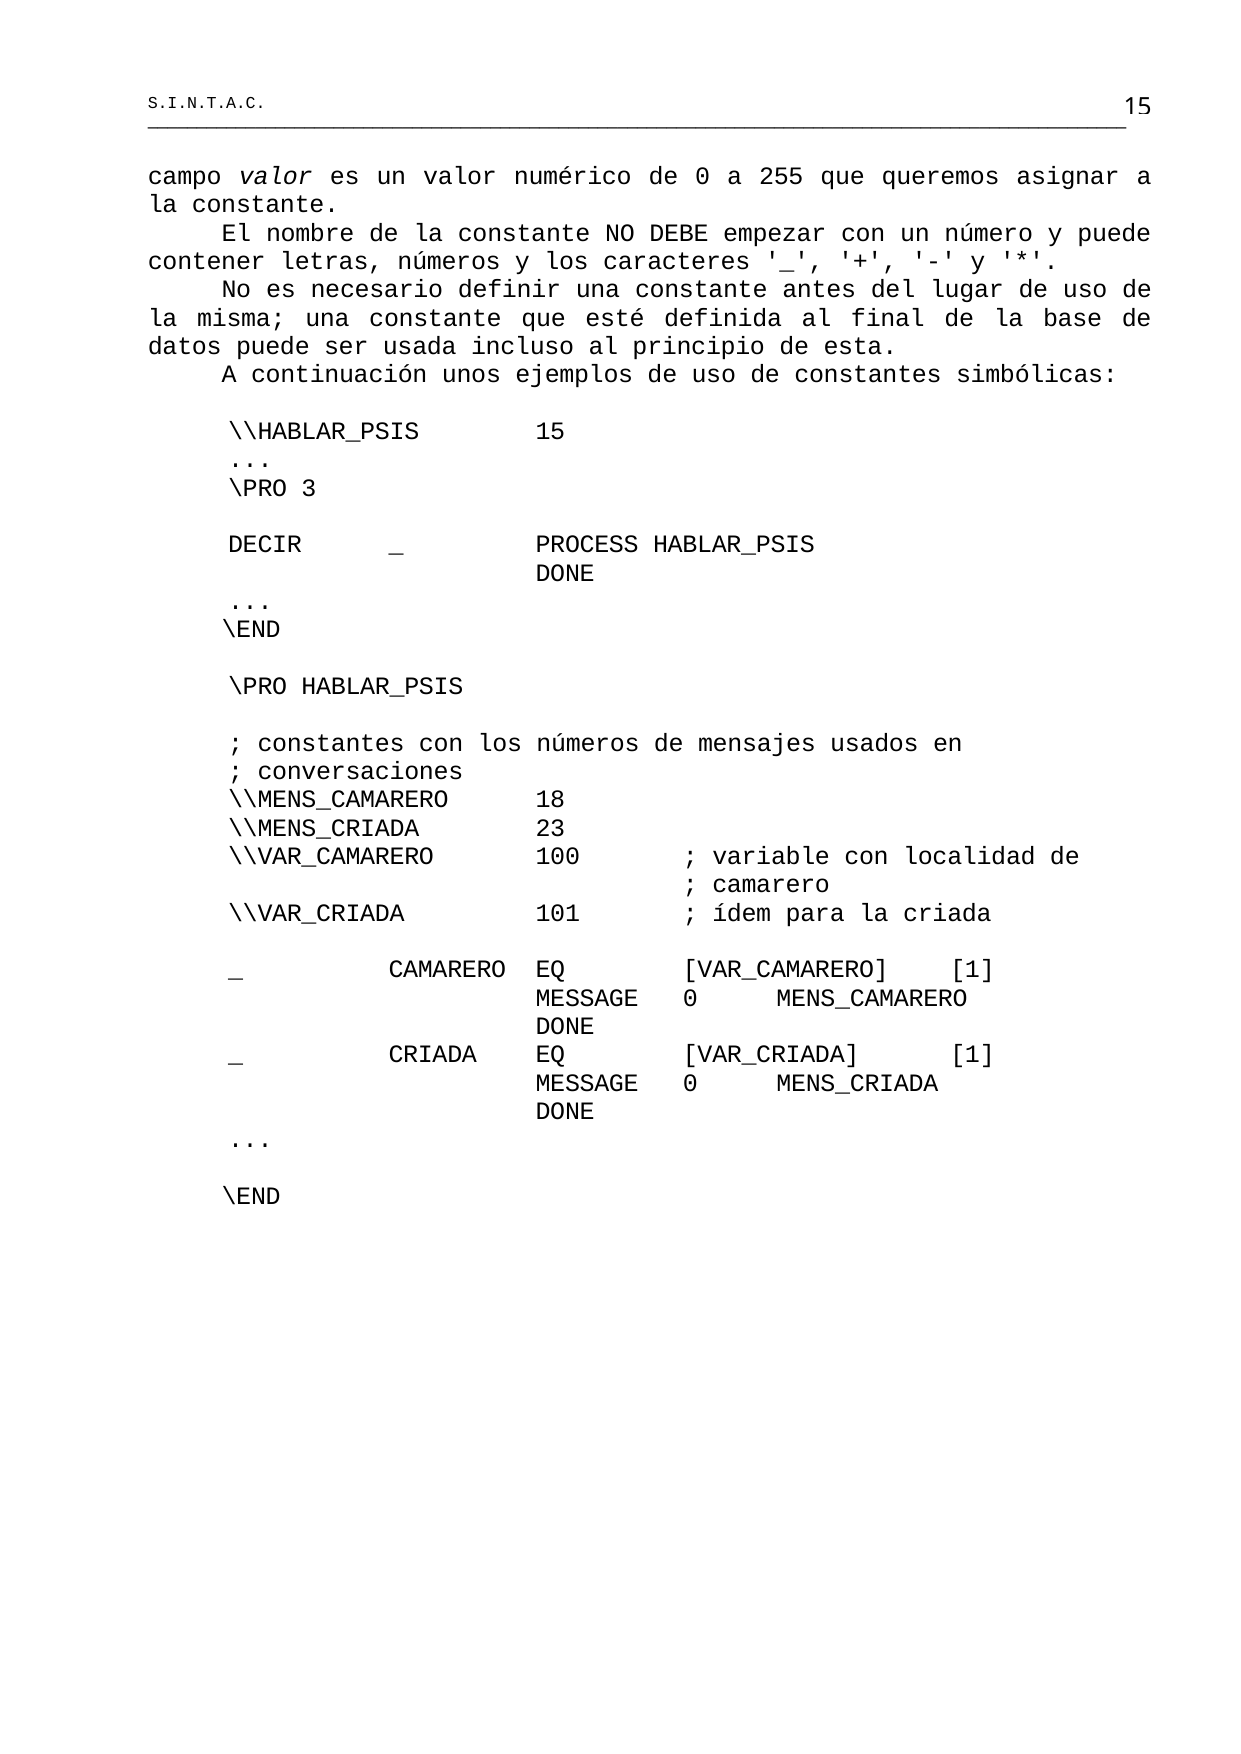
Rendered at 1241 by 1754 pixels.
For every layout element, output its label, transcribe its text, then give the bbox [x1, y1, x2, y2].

text _ CRIADA EQ [VAR_CRIADA] [1] [148, 1042, 1152, 1070]
text \END [148, 1183, 1152, 1212]
text \\MENS_CAMARERO 18 [148, 787, 1152, 815]
text ... [148, 447, 1152, 475]
text DONE [148, 1013, 1152, 1042]
text \\MENS_CRIADA 23 [148, 815, 1152, 843]
text ; camarero [148, 872, 1152, 900]
text ... [148, 1127, 1152, 1155]
text \\VAR_CAMARERO 100 ; variable con localidad de [148, 843, 1152, 872]
text DONE [148, 560, 1152, 588]
text \PRO HABLAR_PSIS [148, 673, 1152, 702]
text \PRO 3 [148, 475, 1152, 503]
text DECIR _ PROCESS HABLAR_PSIS [148, 532, 1152, 560]
text MESSAGE 0 MENS_CAMARERO [148, 985, 1152, 1013]
text El nombre de la constante NO DEBE empezar con un número y puede contener letras, números y los caracteres '_', '+', '-' y '*'. [148, 220, 1152, 277]
text \\HABLAR_PSIS 15 [148, 418, 1152, 447]
text ; conversaciones [148, 758, 1152, 787]
text \END [148, 617, 1152, 645]
text _ CAMARERO EQ [VAR_CAMARERO] [1] [148, 957, 1152, 985]
text No es necesario definir una constante antes del lugar de uso de la misma; una constante que esté definida al final de la base de datos puede ser usada incluso al principio de esta. [148, 277, 1152, 362]
text ; constantes con los números de mensajes usados en [148, 730, 1152, 758]
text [148, 163, 1152, 220]
text A continuación unos ejemplos de uso de constantes simbólicas: [148, 362, 1152, 390]
text ... [148, 588, 1152, 617]
text \\VAR_CRIADA 101 ; ídem para la criada [148, 900, 1152, 928]
text MESSAGE 0 MENS_CRIADA [148, 1070, 1152, 1098]
text DONE [148, 1098, 1152, 1127]
